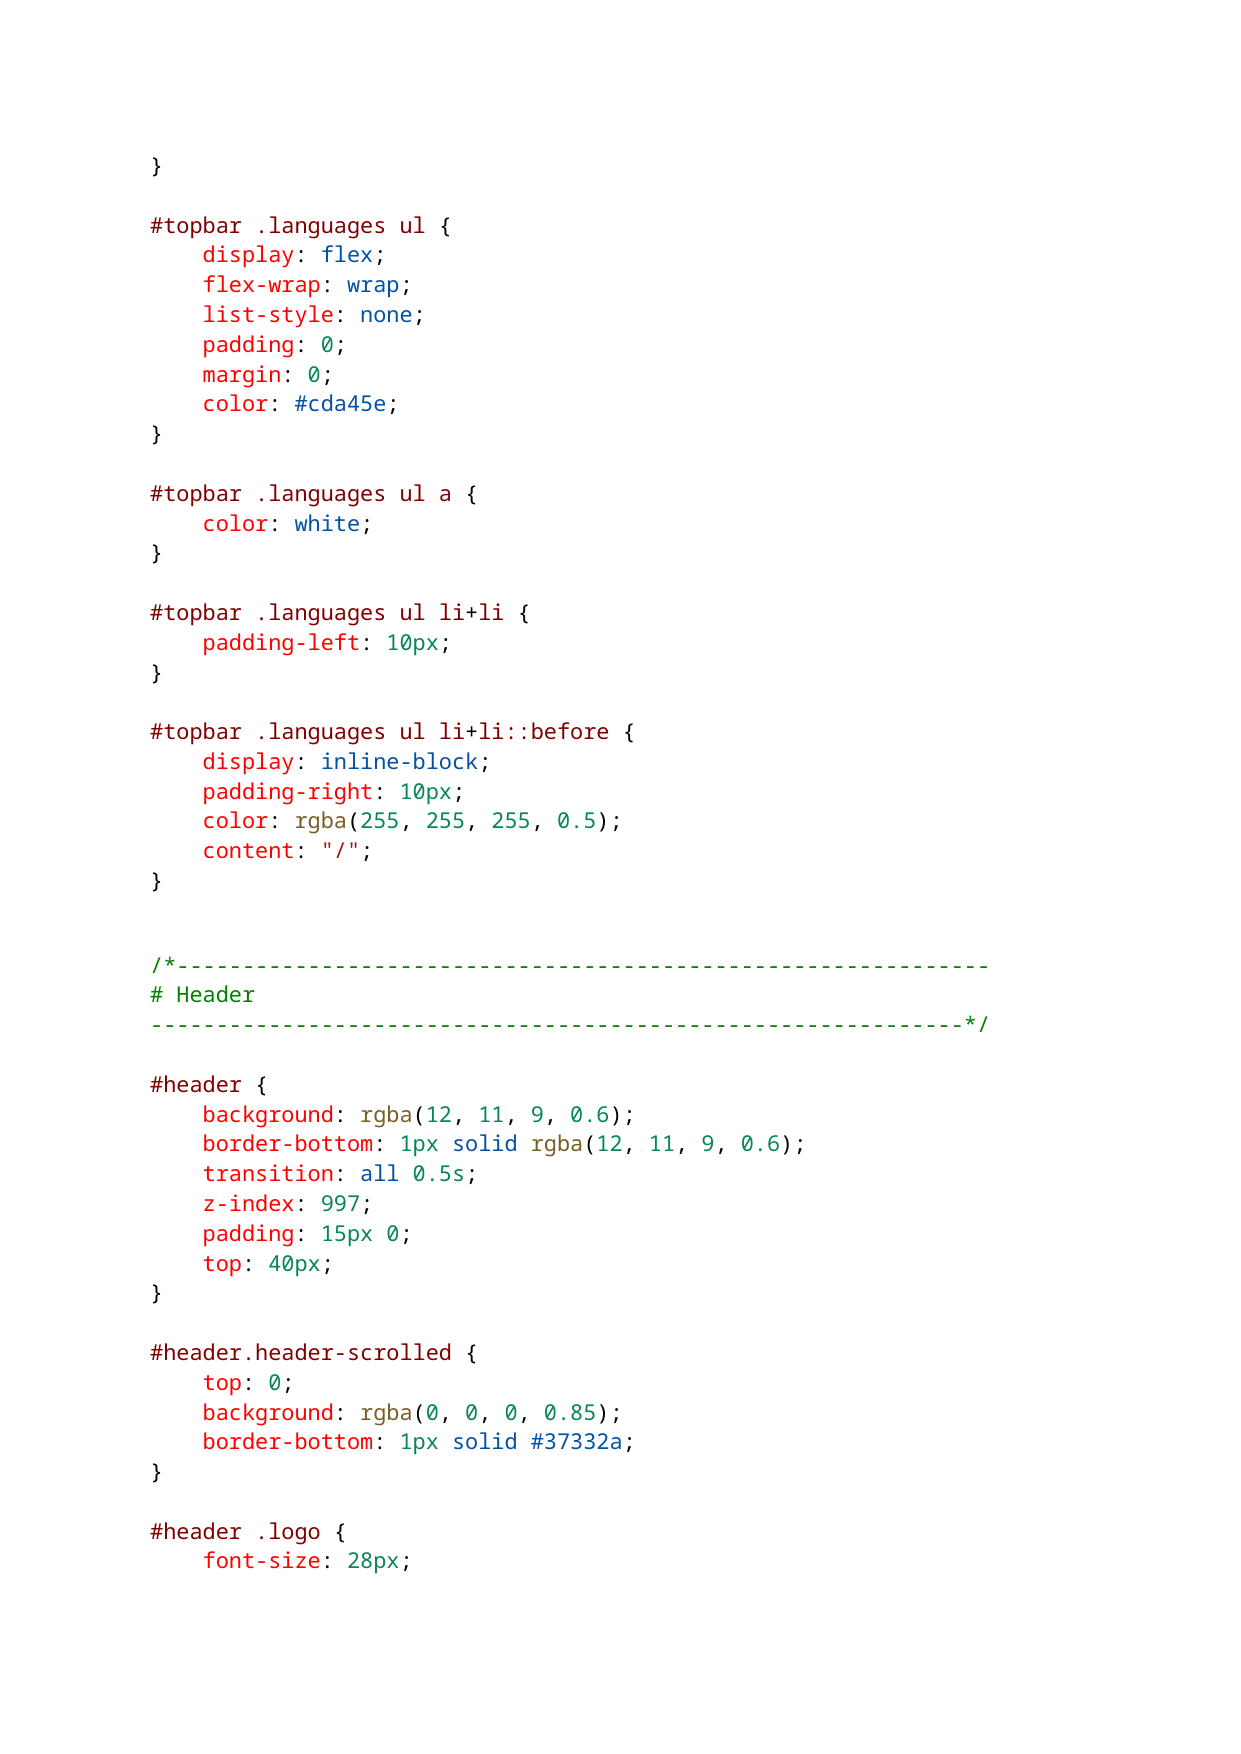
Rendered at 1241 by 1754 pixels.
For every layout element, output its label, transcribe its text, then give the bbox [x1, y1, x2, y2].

text #header .logo { [150, 1516, 1090, 1545]
text font-size: 28px; [150, 1545, 1090, 1575]
text top: 0; [150, 1367, 1090, 1396]
text color: #cda45e; [150, 388, 1090, 418]
text #header { [150, 1069, 1090, 1098]
text # Header [150, 979, 1090, 1009]
text z-index: 997; [150, 1188, 1090, 1218]
text #header.header-scrolled { [150, 1337, 1090, 1367]
text background: rgba(0, 0, 0, 0.85); [150, 1396, 1090, 1426]
text #topbar .languages ul { [150, 209, 1090, 239]
text } [150, 1277, 1090, 1307]
text } [150, 150, 1090, 180]
text } [150, 418, 1090, 448]
text content: "/"; [150, 835, 1090, 865]
text color: white; [150, 507, 1090, 537]
text --------------------------------------------------------------*/ [150, 1009, 1090, 1039]
text color: rgba(255, 255, 255, 0.5); [150, 805, 1090, 835]
text } [150, 1456, 1090, 1486]
text } [150, 537, 1090, 567]
text } [150, 656, 1090, 686]
text display: flex; [150, 239, 1090, 269]
text } [150, 865, 1090, 895]
text padding-left: 10px; [150, 627, 1090, 656]
text display: inline-block; [150, 746, 1090, 776]
text #topbar .languages ul li+li { [150, 597, 1090, 627]
text list-style: none; [150, 299, 1090, 329]
text border-bottom: 1px solid #37332a; [150, 1426, 1090, 1456]
text flex-wrap: wrap; [150, 269, 1090, 299]
text padding: 0; [150, 329, 1090, 358]
text background: rgba(12, 11, 9, 0.6); [150, 1098, 1090, 1128]
text margin: 0; [150, 358, 1090, 388]
text border-bottom: 1px solid rgba(12, 11, 9, 0.6); [150, 1128, 1090, 1158]
text top: 40px; [150, 1247, 1090, 1277]
text #topbar .languages ul li+li::before { [150, 716, 1090, 746]
text padding: 15px 0; [150, 1218, 1090, 1247]
text transition: all 0.5s; [150, 1158, 1090, 1188]
text /*-------------------------------------------------------------- [150, 949, 1090, 979]
text #topbar .languages ul a { [150, 478, 1090, 507]
text padding-right: 10px; [150, 776, 1090, 805]
